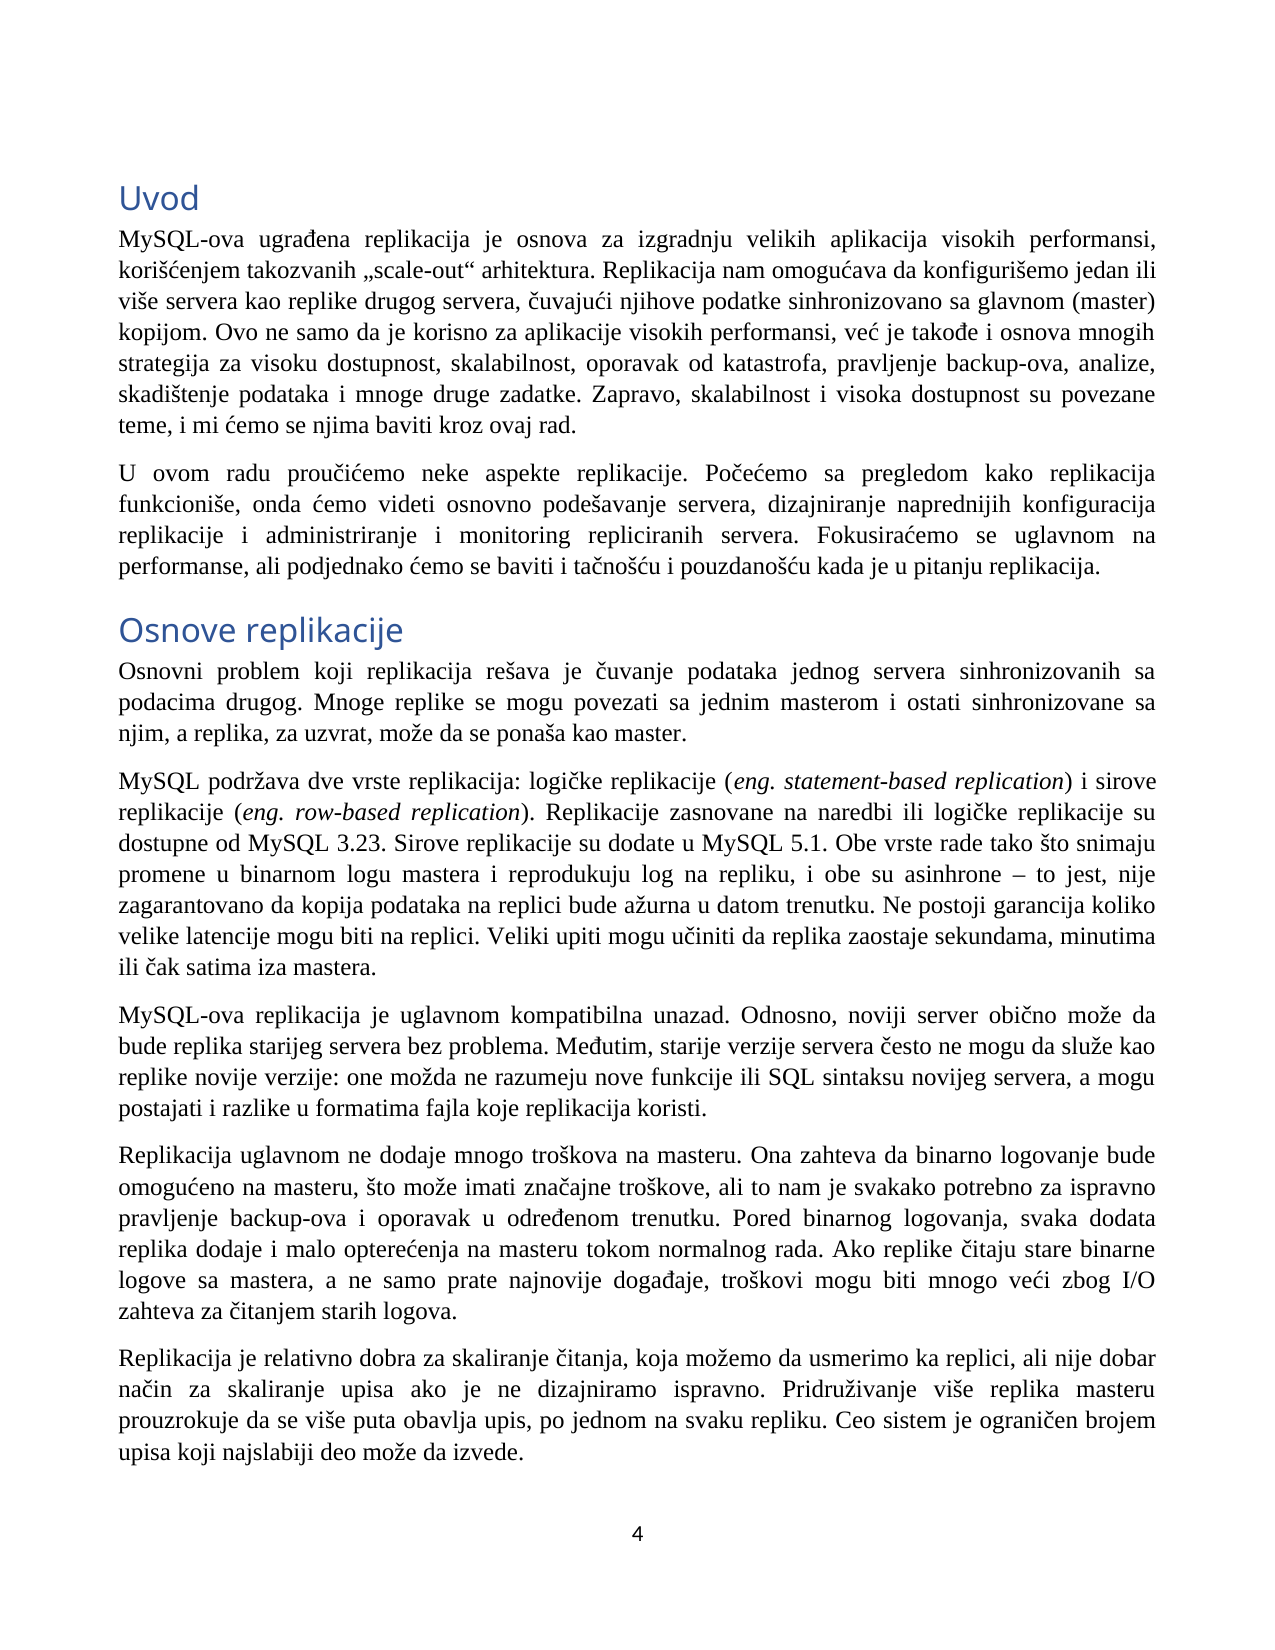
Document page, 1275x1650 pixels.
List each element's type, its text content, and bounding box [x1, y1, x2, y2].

text Replikacija je relativno dobra za skaliranje čitanja, koja možemo da usmerimo ka replici, ali nije dobar način za skaliranje upisa ako je ne dizajniramo ispravno. Pridruživanje više replika masteru prouzrokuje da se više puta obavlja upis, po jednom na svaku repliku. Ceo sistem je ograničen brojem upisa koji najslabiji deo može da izvede. [118, 1343, 1157, 1465]
text MySQL podržava dve vrste replikacija: logičke replikacije (eng. statement-based replication) i sirove replikacije (eng. row-based replication). Replikacije zasnovane na naredbi ili logičke replikacije su dostupne od MySQL 3.23. Sirove replikacije su dodate u MySQL 5.1. Obe vrste rade tako što snimaju promene u binarnom logu mastera i reprodukuju log na repliku, i obe su asinhrone – to jest, nije zagarantovano da kopija podataka na replici bude ažurna u datom trenutku. Ne postoji garancija koliko velike latencije mogu biti na replici. Veliki upiti mogu učiniti da replika zaostaje sekundama, minutima ili čak satima iza mastera. [118, 766, 1157, 981]
text MySQL-ova ugrađena replikacija je osnova za izgradnju velikih aplikacija visokih performansi, korišćenjem takozvanih „scale-out“ arhitektura. Replikacija nam omogućava da konfigurišemo jedan ili više servera kao replike drugog servera, čuvajući njihove podatke sinhronizovano sa glavnom (master) kopijom. Ovo ne samo da je korisno za aplikacije visokih performansi, već je takođe i osnova mnogih strategija za visoku dostupnost, skalabilnost, oporavak od katastrofa, pravljenje backup-ova, analize, skadištenje podataka i mnoge druge zadatke. Zapravo, skalabilnost i visoka dostupnost su povezane teme, i mi ćemo se njima baviti kroz ovaj rad. [118, 224, 1157, 439]
text U ovom radu proučićemo neke aspekte replikacije. Počećemo sa pregledom kako replikacija funkcioniše, onda ćemo videti osnovno podešavanje servera, dizajniranje naprednijih konfiguracija replikacije i administriranje i monitoring repliciranih servera. Fokusiraćemo se uglavnom na performanse, ali podjednako ćemo se baviti i tačnošću i pouzdanošću kada je u pitanju replikacija. [118, 458, 1157, 580]
text MySQL-ova replikacija je uglavnom kompatibilna unazad. Odnosno, noviji server obično može da bude replika starijeg servera bez problema. Međutim, starije verzije servera često ne mogu da služe kao replike novije verzije: one možda ne razumeju nove funkcije ili SQL sintaksu novijeg servera, a mogu postajati i razlike u formatima fajla koje replikacija koristi. [118, 1000, 1157, 1122]
text Osnovni problem koji replikacija rešava je čuvanje podataka jednog servera sinhronizovanih sa podacima drugog. Mnoge replike se mogu povezati sa jednim masterom i ostati sinhronizovane sa njim, a replika, za uzvrat, može da se ponaša kao master. [118, 656, 1157, 747]
subtitle Osnove replikacije [118, 607, 1157, 652]
text Replikacija uglavnom ne dodaje mnogo troškova na masteru. Ona zahteva da binarno logovanje bude omogućeno na masteru, što može imati značajne troškove, ali to nam je svakako potrebno za ispravno pravljenje backup-ova i oporavak u određenom trenutku. Pored binarnog logovanja, svaka dodata replika dodaje i malo opterećenja na masteru tokom normalnog rada. Ako replike čitaju stare binarne logove sa mastera, a ne samo prate najnovije događaje, troškovi mogu biti mnogo veći zbog I/O zahteva za čitanjem starih logova. [118, 1141, 1157, 1324]
subtitle Uvod [118, 175, 1157, 220]
